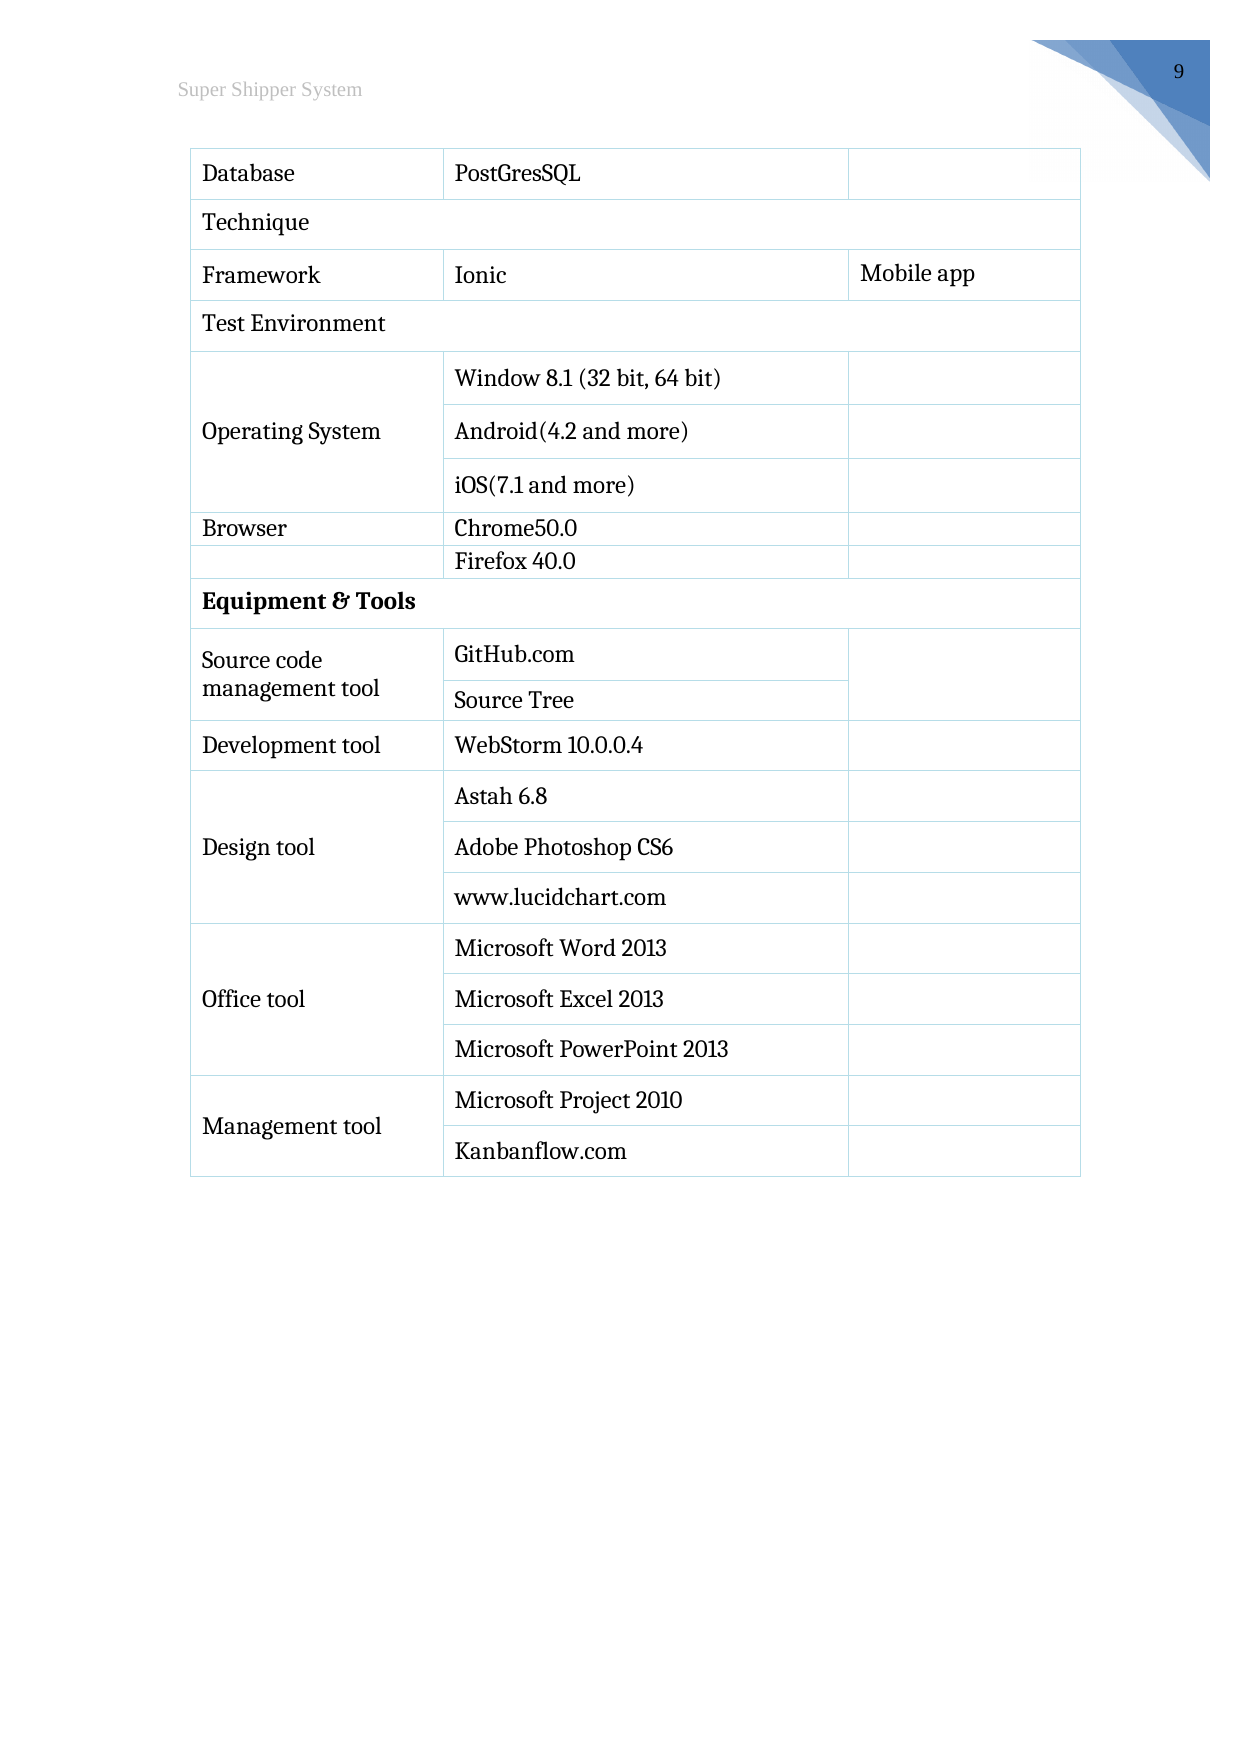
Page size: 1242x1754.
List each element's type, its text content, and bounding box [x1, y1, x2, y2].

table_cell Android(4.2 and more) [444, 405, 848, 458]
table_cell [191, 546, 443, 578]
table_cell Microsoft PowerPoint 2013 [444, 1025, 848, 1075]
table_cell [849, 629, 1080, 719]
table_cell [849, 459, 1080, 512]
table_cell [849, 721, 1080, 770]
table_cell [849, 1076, 1080, 1125]
table_cell Framework [191, 250, 443, 300]
table_cell [849, 513, 1080, 544]
table_cell Kanbanflow.com [444, 1126, 848, 1176]
table_cell [849, 405, 1080, 458]
table_cell [849, 974, 1080, 1024]
table_cell [849, 822, 1080, 872]
table_cell [849, 1025, 1080, 1075]
table_cell Database [191, 149, 443, 198]
table_cell Mobile app [849, 250, 1080, 300]
table_cell Astah 6.8 [444, 771, 848, 821]
table_cell Management tool [191, 1076, 443, 1176]
table_cell Ionic [444, 250, 848, 300]
table_cell Test Environment [191, 301, 1080, 351]
table_cell Development tool [191, 721, 443, 770]
table_cell Microsoft Project 2010 [444, 1076, 848, 1125]
table_cell Browser [191, 513, 443, 544]
table_cell Equipment & Tools [191, 579, 1080, 628]
table_cell Microsoft Word 2013 [444, 924, 848, 973]
table_cell [849, 771, 1080, 821]
table_cell PostGresSQL [444, 149, 848, 198]
table_cell Office tool [191, 924, 443, 1075]
table_cell Source Tree [444, 681, 848, 719]
table_cell [849, 873, 1080, 922]
table_cell iOS(7.1 and more) [444, 459, 848, 512]
table_cell [849, 352, 1080, 404]
table_cell [849, 546, 1080, 578]
table_cell [849, 924, 1080, 973]
table_cell www.lucidchart.com [444, 873, 848, 922]
picture [1029, 40, 1210, 182]
table_cell Operating System [191, 352, 443, 512]
table_cell Window 8.1 (32 bit, 64 bit) [444, 352, 848, 404]
table_cell [849, 1126, 1080, 1176]
table_cell Source code management tool [191, 629, 443, 719]
table_cell [849, 149, 1080, 198]
table_cell Technique [191, 200, 1080, 249]
table_cell GitHub.com [444, 629, 848, 680]
table_cell Adobe Photoshop CS6 [444, 822, 848, 872]
table_cell Design tool [191, 771, 443, 922]
table_cell Firefox 40.0 [444, 546, 848, 578]
table_cell Microsoft Excel 2013 [444, 974, 848, 1024]
table_cell Chrome50.0 [444, 513, 848, 544]
table_cell WebStorm 10.0.0.4 [444, 721, 848, 770]
